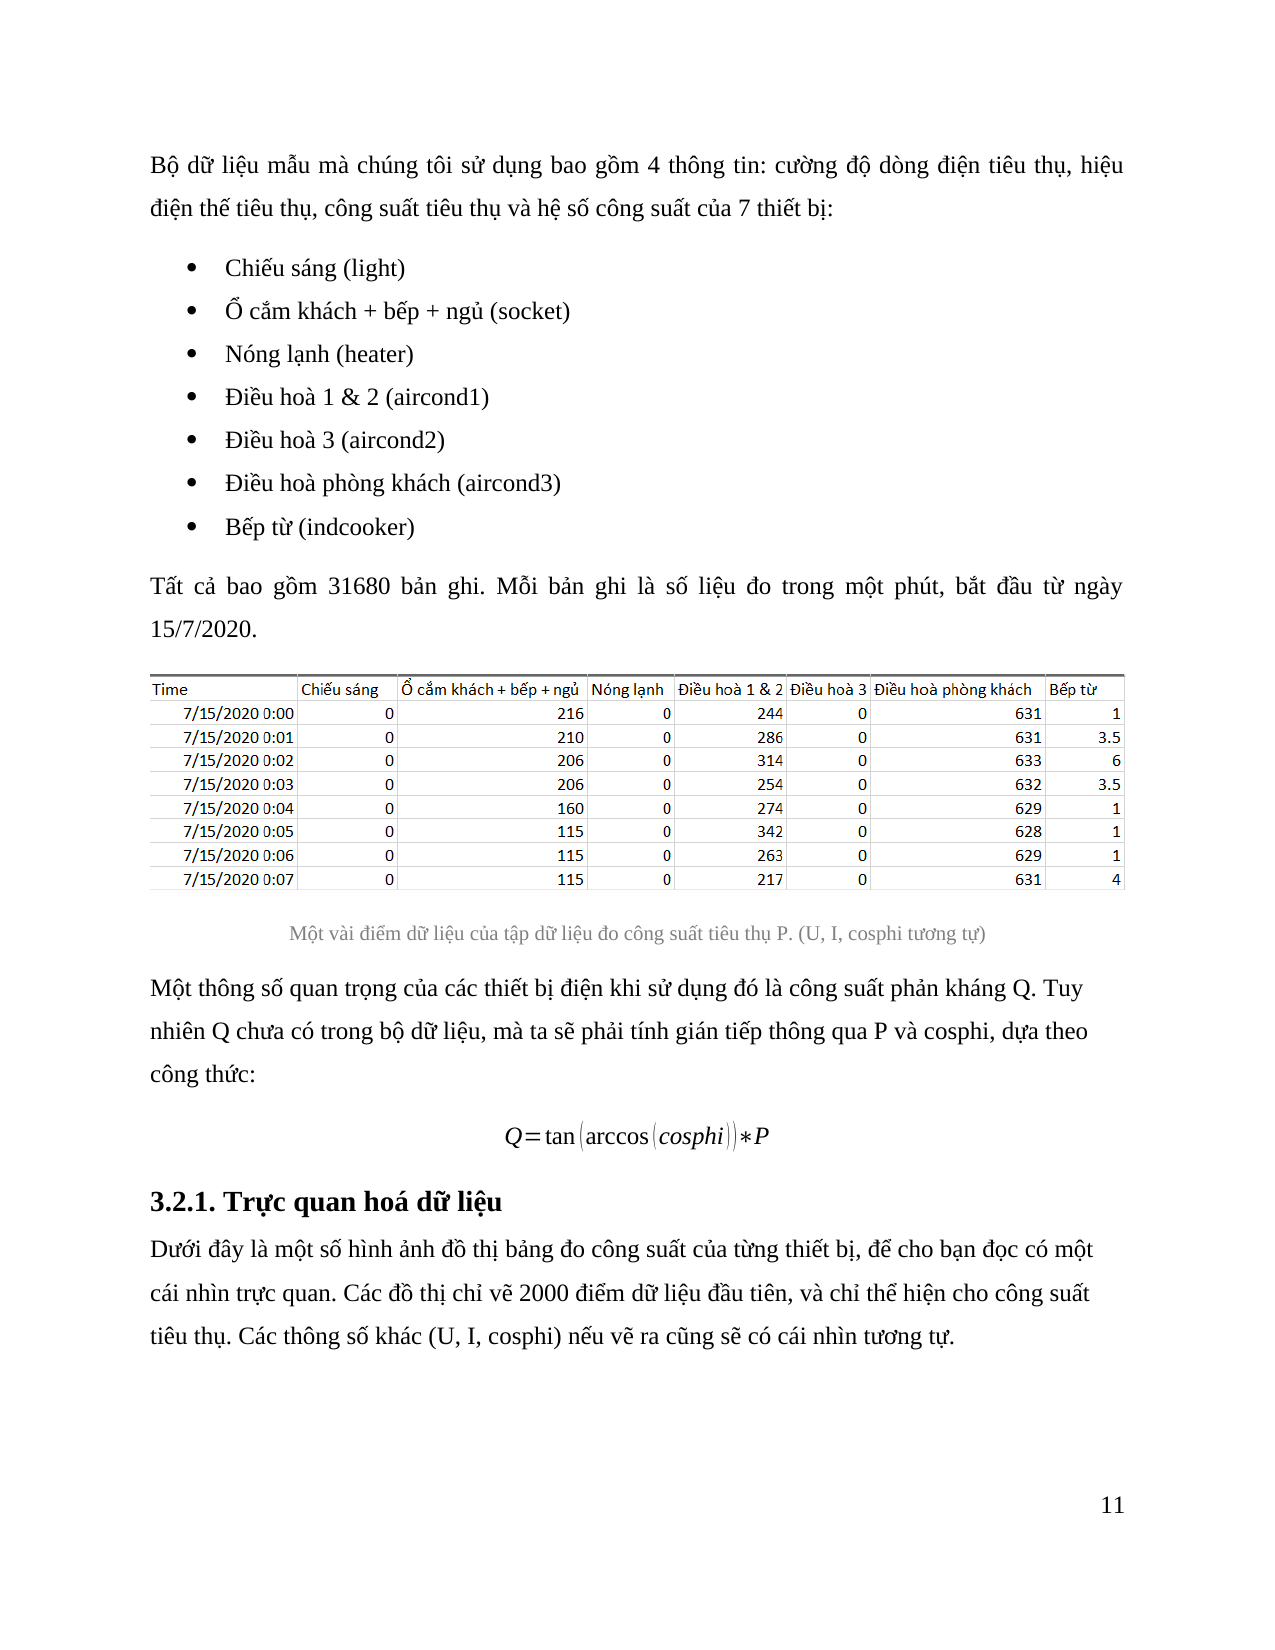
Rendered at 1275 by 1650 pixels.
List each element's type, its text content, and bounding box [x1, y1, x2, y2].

list Điều hoà phòng khách (aircond3) [187, 468, 1125, 497]
picture [150, 674, 1125, 890]
text Bộ dữ liệu mẫu mà chúng tôi sử dụng bao gồm 4 thông tin: cường độ dòng điện tiêu thụ, hiệu điện thế tiêu thụ, công suất tiêu thụ và hệ số công suất của 7 thiết bị: [150, 150, 1125, 222]
list Điều hoà 1 & 2 (aircond1) [187, 382, 1125, 411]
subtitle Trực quan hoá dữ liệu [150, 1184, 1125, 1218]
text Dưới đây là một số hình ảnh đồ thị bảng đo công suất của từng thiết bị, để cho bạn đọc có một cái nhìn trực quan. Các đồ thị chỉ vẽ 2000 điểm dữ liệu đầu tiên, và chỉ thể hiện cho công suất tiêu thụ. Các thông số khác (U, I, cosphi) nếu vẽ ra cũng sẽ có cái nhìn tương tự. [150, 1234, 1125, 1349]
list Nóng lạnh (heater) [187, 339, 1125, 368]
text Tất cả bao gồm 31680 bản ghi. Mỗi bản ghi là số liệu đo trong một phút, bắt đầu từ ngày 15/7/2020. [150, 571, 1125, 643]
list Bếp từ (indcooker) [187, 512, 1125, 540]
text Một thông số quan trọng của các thiết bị điện khi sử dụng đó là công suất phản kháng Q. Tuy nhiên Q chưa có trong bộ dữ liệu, mà ta sẽ phải tính gián tiếp thông qua P và cosphi, dựa theo công thức: [150, 973, 1125, 1088]
list Điều hoà 3 (aircond2) [187, 425, 1125, 454]
list Ổ cắm khách + bếp + ngủ (socket) [187, 296, 1125, 325]
subtitle Một vài điểm dữ liệu của tập dữ liệu đo công suất tiêu thụ P. (U, I, cosphi tương tự) [150, 920, 1125, 944]
list Chiếu sáng (light) [187, 253, 1125, 282]
